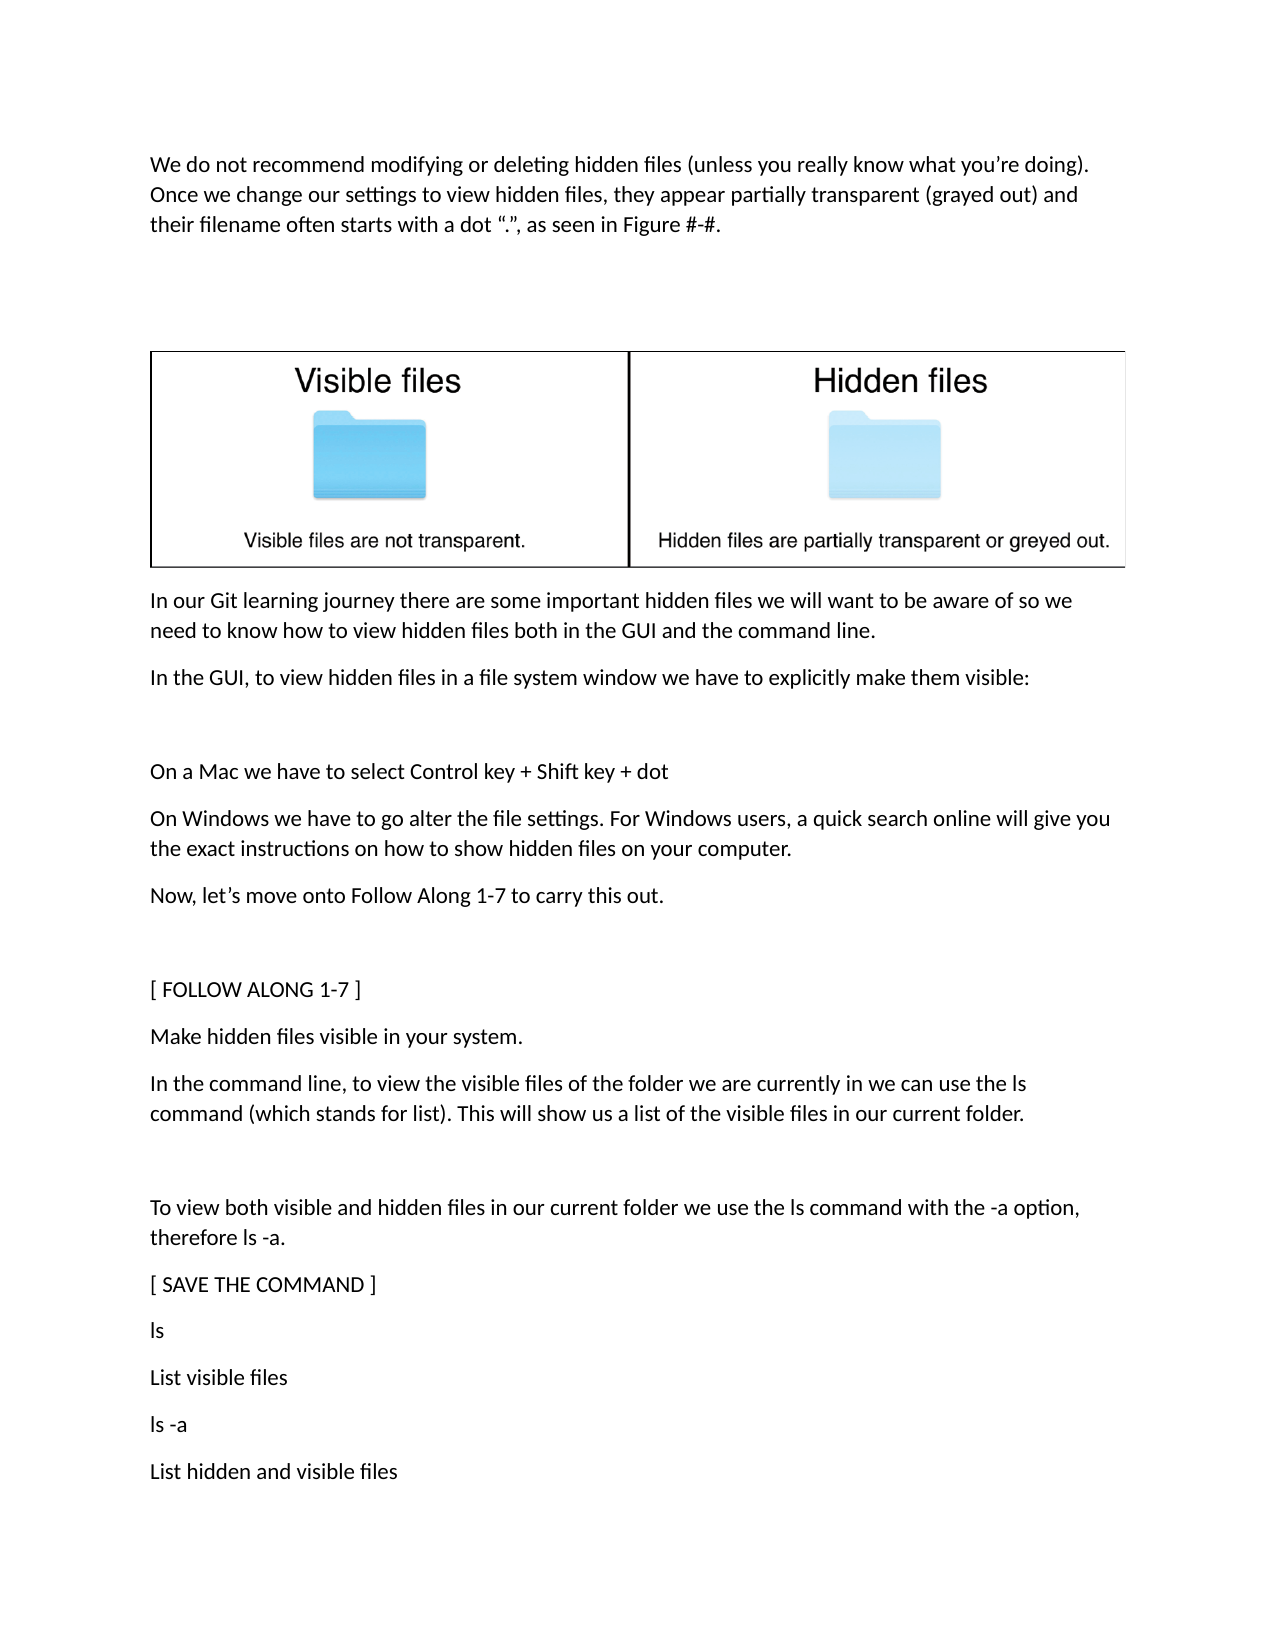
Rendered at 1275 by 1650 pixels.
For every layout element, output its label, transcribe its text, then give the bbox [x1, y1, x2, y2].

text To view both visible and hidden files in our current folder we use the ls command with the -a option, therefore ls -a. [150, 1193, 1125, 1251]
text In our Git learning journey there are some important hidden files we will want to be aware of so we need to know how to view hidden files both in the GUI and the command line. [150, 586, 1125, 644]
text List hidden and visible files [150, 1457, 1125, 1485]
text In the GUI, to view hidden files in a file system window we have to explicitly make them visible: [150, 663, 1125, 691]
text [ FOLLOW ALONG 1-7 ] [150, 975, 1125, 1003]
text ls [150, 1317, 1125, 1344]
text Make hidden files visible in your system. [150, 1022, 1125, 1050]
text [ SAVE THE COMMAND ] [150, 1270, 1125, 1298]
text On Windows we have to go alter the file settings. For Windows users, a quick search online will give you the exact instructions on how to show hidden files on your computer. [150, 804, 1125, 862]
text ls -a [150, 1410, 1125, 1438]
text We do not recommend modifying or deleting hidden files (unless you really know what you’re doing). Once we change our settings to view hidden files, they appear partially transparent (grayed out) and their filename often starts with a dot “.”, as seen in Figure #-#. [150, 150, 1125, 238]
text Now, let’s move onto Follow Along 1-7 to carry this out. [150, 881, 1125, 909]
text On a Mac we have to select Control key + Shift key + dot [150, 757, 1125, 785]
text List visible files [150, 1363, 1125, 1391]
text In the command line, to view the visible files of the folder we are currently in we can use the ls command (which stands for list). This will show us a list of the visible files in our current folder. [150, 1069, 1125, 1127]
picture [150, 351, 1125, 568]
